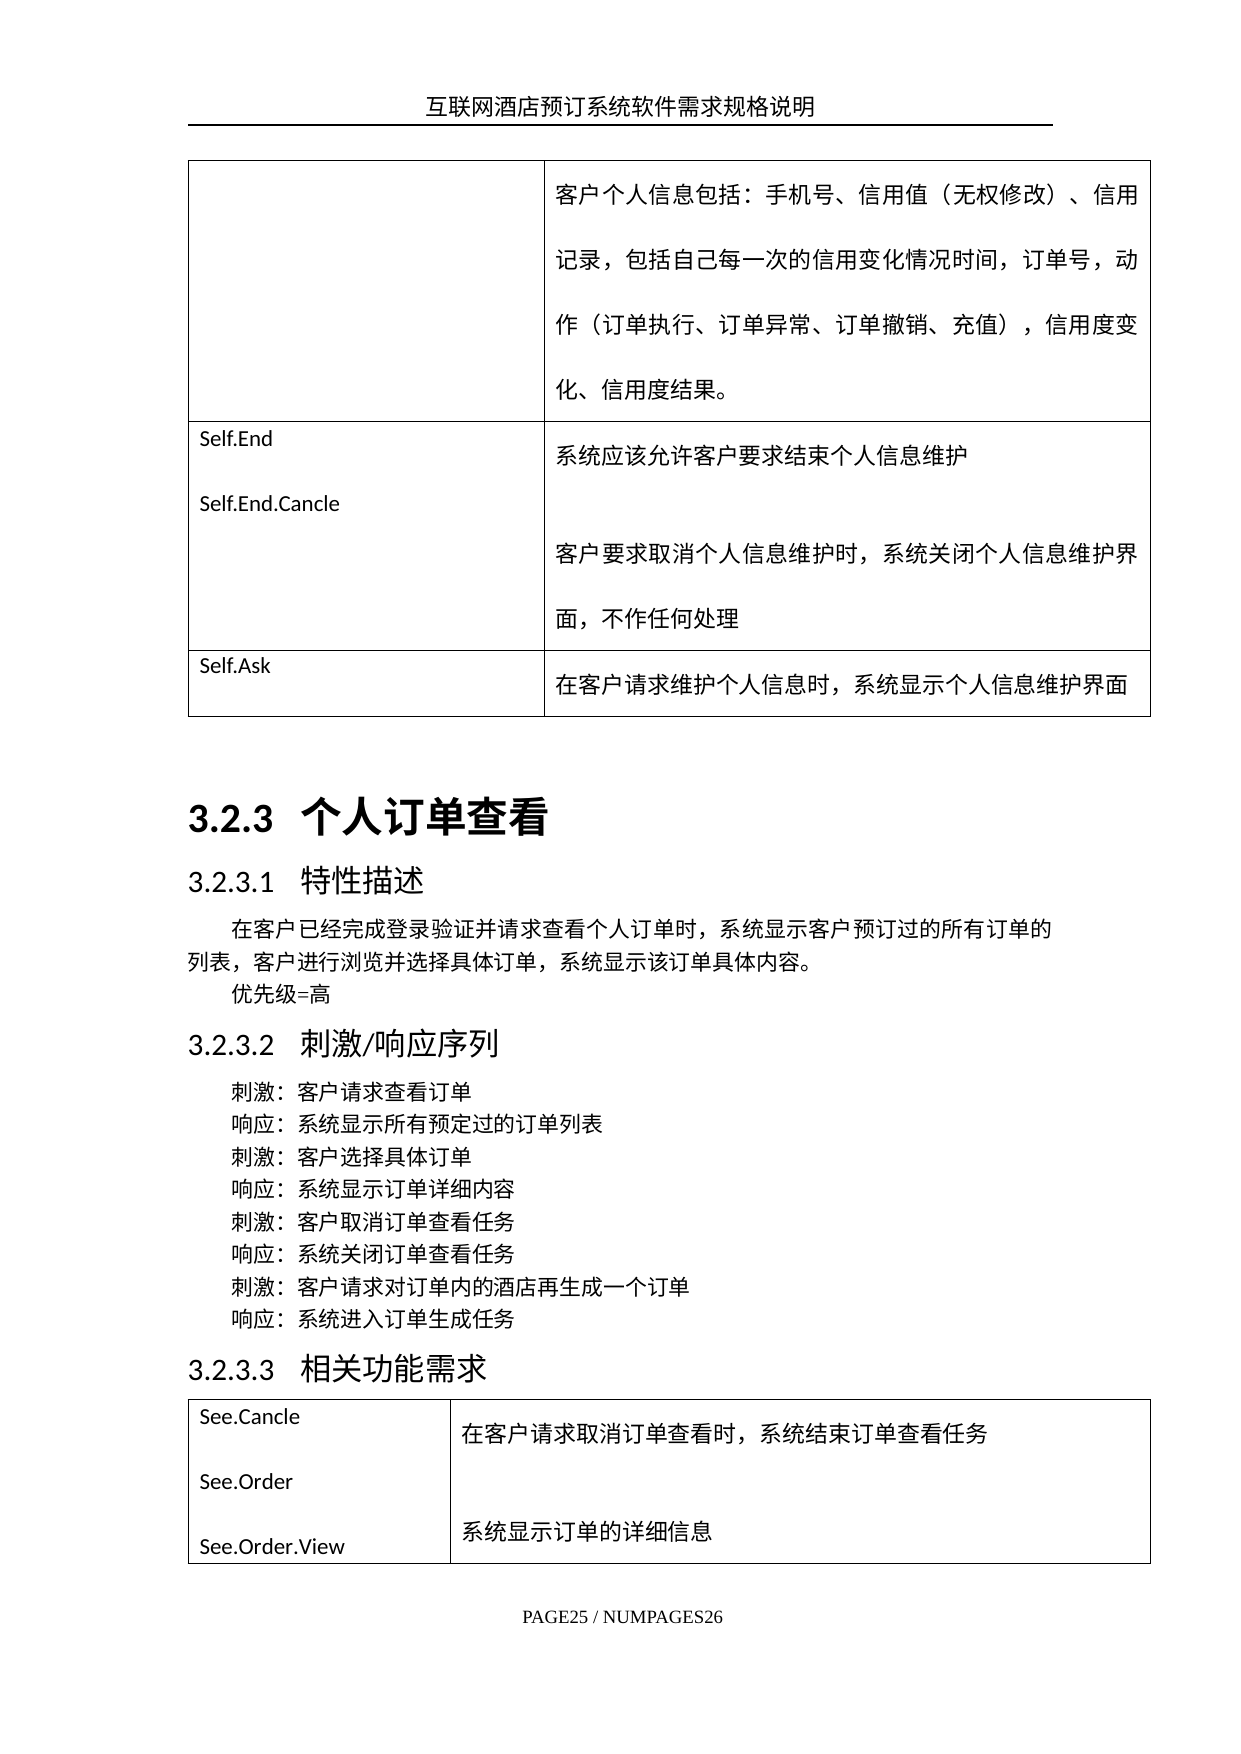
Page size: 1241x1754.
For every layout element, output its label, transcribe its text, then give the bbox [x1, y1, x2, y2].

table_cell 系统应该允许客户要求结束个人信息维护 客户要求取消个人信息维护时，系统关闭个人信息维护界面，不作任何处理 [545, 422, 1150, 650]
text 在客户已经完成登录验证并请求查看个人订单时，系统显示客户预订过的所有订单的列表，客户进行浏览并选择具体订单，系统显示该订单具体内容。 [187, 912, 1053, 977]
text 刺激：客户请求查看订单 [187, 1074, 1053, 1107]
text 响应：系统显示订单详细内容 [187, 1172, 1053, 1204]
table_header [545, 161, 1150, 421]
text 刺激：客户请求对订单内的酒店再生成一个订单 [187, 1269, 1053, 1302]
text 刺激：客户选择具体订单 [187, 1139, 1053, 1172]
text 刺激：客户取消订单查看任务 [187, 1204, 1053, 1237]
table_cell Self.End Self.End.Cancle [189, 422, 544, 650]
list 个人订单查看 [187, 782, 1053, 847]
table_cell 在客户请求维护个人信息时，系统显示个人信息维护界面 [545, 651, 1150, 716]
text 优先级=高 [187, 977, 1053, 1009]
text 响应：系统进入订单生成任务 [187, 1302, 1053, 1334]
list 刺激/响应序列 [187, 1009, 1053, 1074]
list 相关功能需求 [187, 1334, 1053, 1399]
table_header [189, 161, 544, 421]
text 响应：系统关闭订单查看任务 [187, 1237, 1053, 1269]
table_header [451, 1400, 1150, 1563]
table_cell Self.Ask [189, 651, 544, 716]
text 响应：系统显示所有预定过的订单列表 [187, 1107, 1053, 1139]
list 特性描述 [187, 847, 1053, 912]
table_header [189, 1400, 450, 1563]
